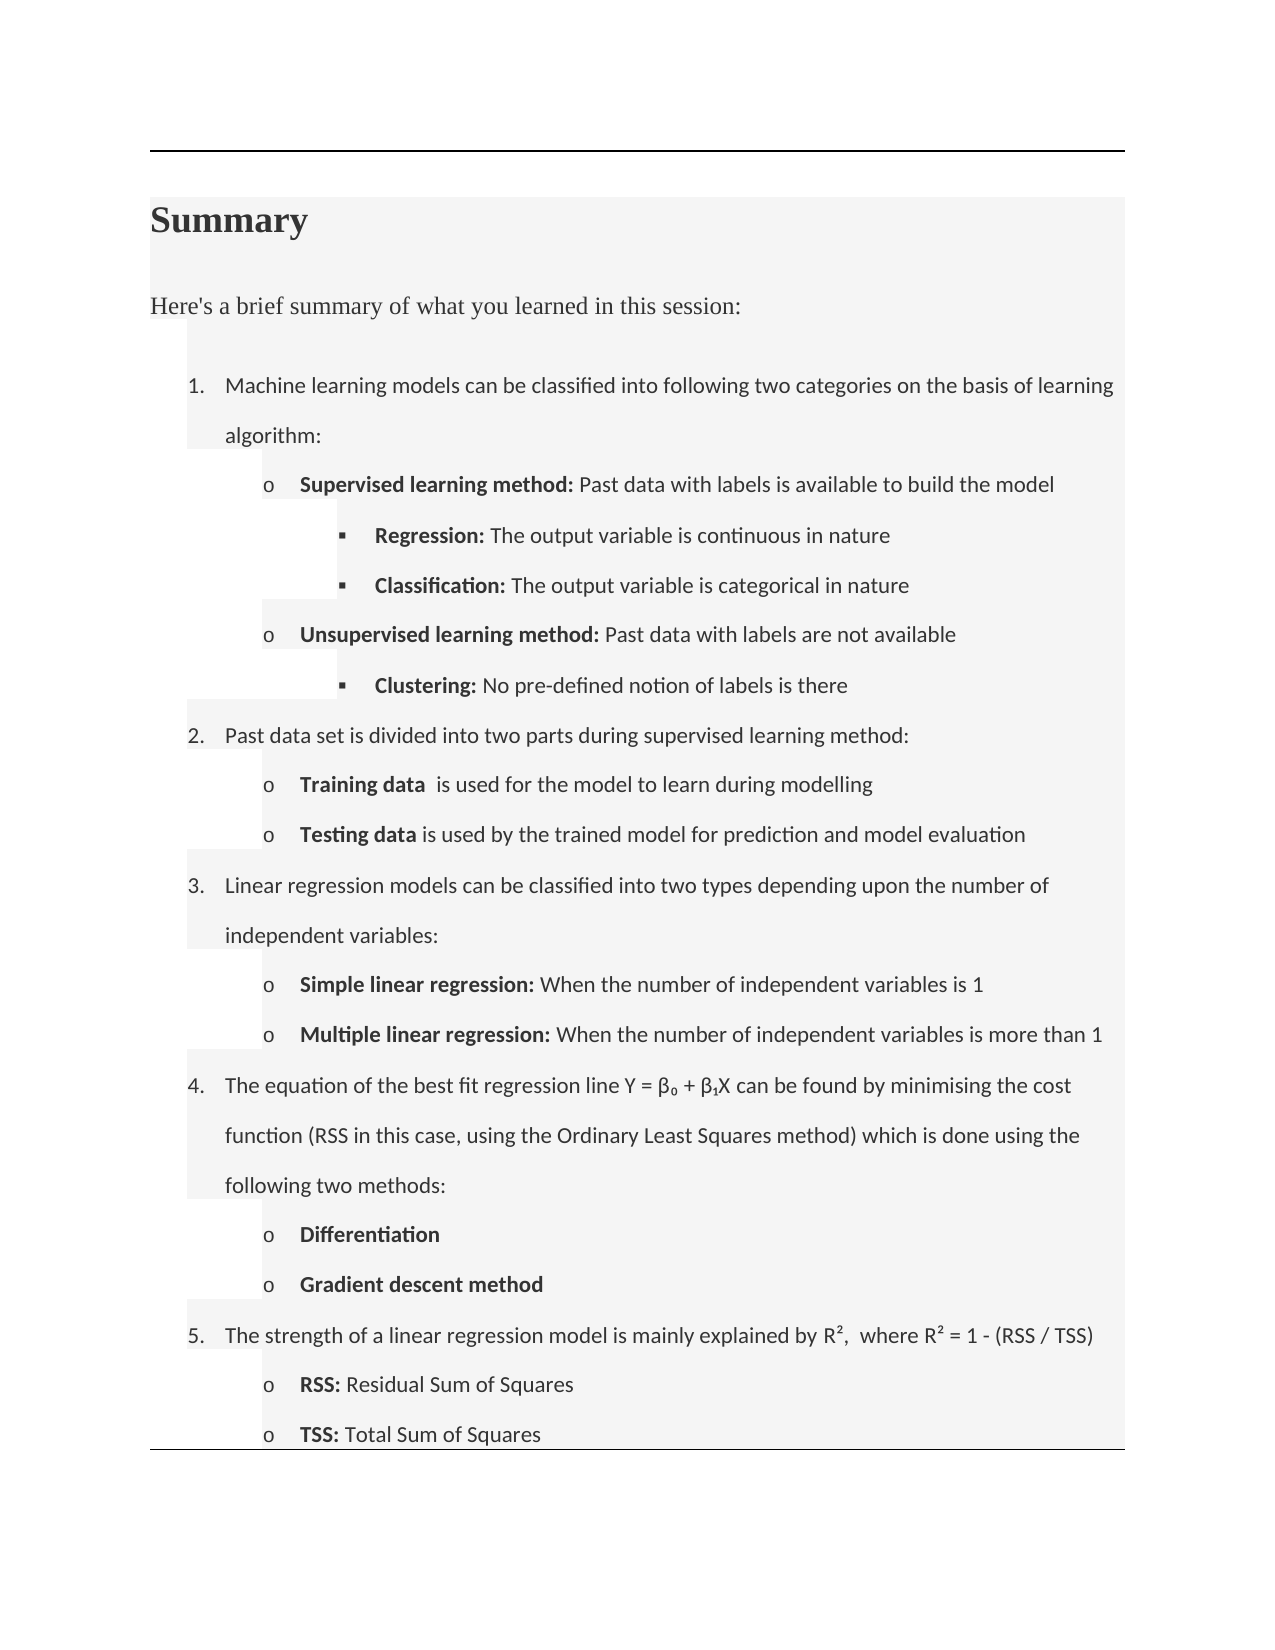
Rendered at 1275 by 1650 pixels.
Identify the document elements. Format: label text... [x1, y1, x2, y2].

list Testing data is used by the trained model for prediction and model evaluation [262, 799, 1125, 849]
list The equation of the best fit regression line Y = β₀ + β₁X can be found by minimising the cost function (RSS in this case, using the Ordinary Least Squares method) which is done using the following two methods: [187, 1049, 1125, 1199]
list Training data is used for the model to learn during modelling [262, 749, 1125, 799]
list TSS: Total Sum of Squares [262, 1399, 1125, 1449]
list Past data set is divided into two parts during supervised learning method: [187, 699, 1125, 749]
list Classification: The output variable is categorical in nature [337, 549, 1125, 599]
list Gradient descent method [262, 1249, 1125, 1299]
list The strength of a linear regression model is mainly explained by R², where R² = 1 - (RSS / TSS) [187, 1299, 1125, 1349]
list Machine learning models can be classified into following two categories on the basis of learning algorithm: [187, 349, 1125, 449]
list Simple linear regression: When the number of independent variables is 1 [262, 949, 1125, 999]
list Linear regression models can be classified into two types depending upon the number of independent variables: [187, 849, 1125, 949]
list Regression: The output variable is continuous in nature [337, 499, 1125, 549]
list RSS: Residual Sum of Squares [262, 1349, 1125, 1399]
subtitle Summary [150, 197, 1125, 240]
text Here's a brief summary of what you learned in this session: [150, 269, 1125, 319]
list Unsupervised learning method: Past data with labels are not available [262, 599, 1125, 649]
list Supervised learning method: Past data with labels is available to build the model [262, 449, 1125, 499]
list Differentiation [262, 1199, 1125, 1249]
list Clustering: No pre-defined notion of labels is there [337, 649, 1125, 699]
list Multiple linear regression: When the number of independent variables is more than 1 [262, 999, 1125, 1049]
